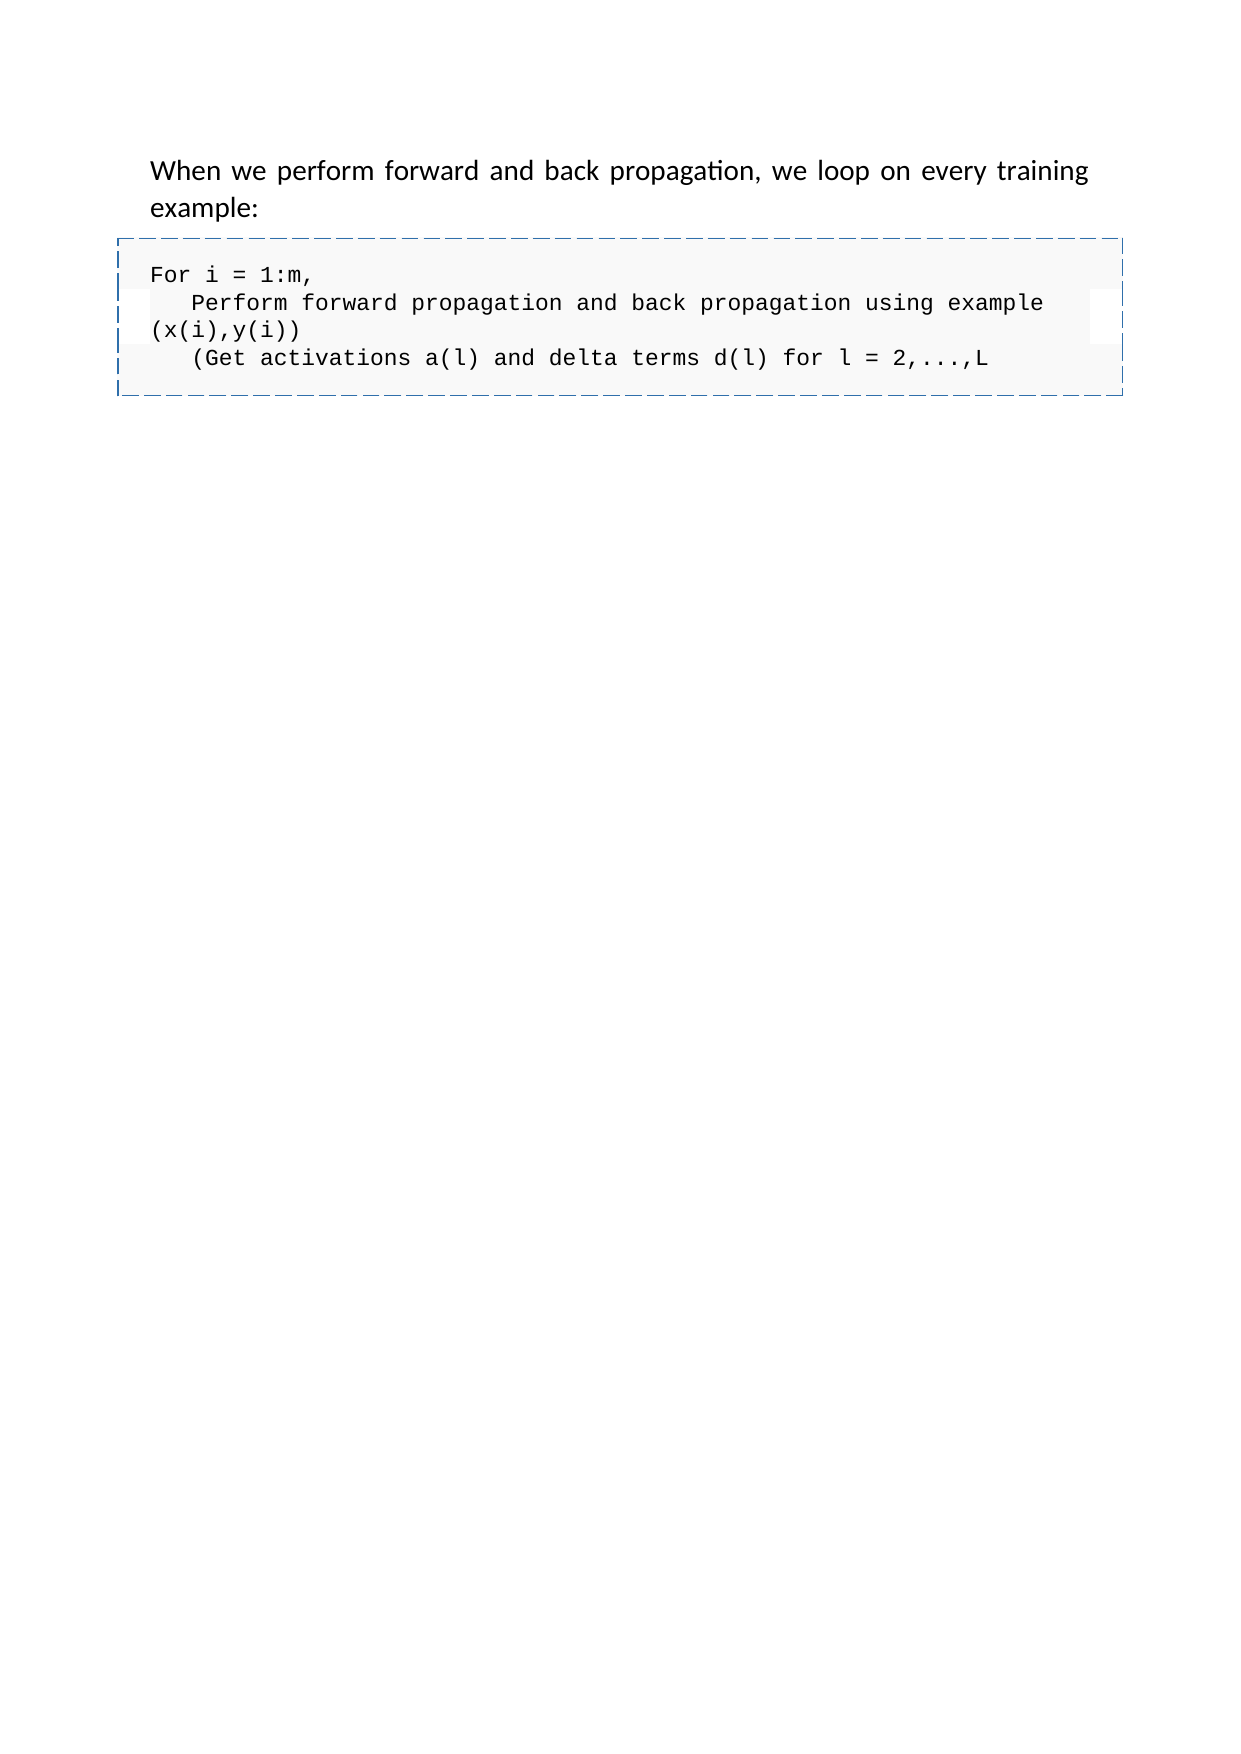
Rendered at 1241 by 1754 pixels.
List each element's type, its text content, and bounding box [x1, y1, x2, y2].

text When we perform forward and back propagation, we loop on every training example: [150, 150, 1090, 225]
text Perform forward propagation and back propagation using example (x(i),y(i)) [150, 289, 1090, 320]
text For i = 1:m, [117, 237, 1123, 289]
text (Get activations a(l) and delta terms d(l) for l = 2,...,L [117, 320, 1123, 396]
